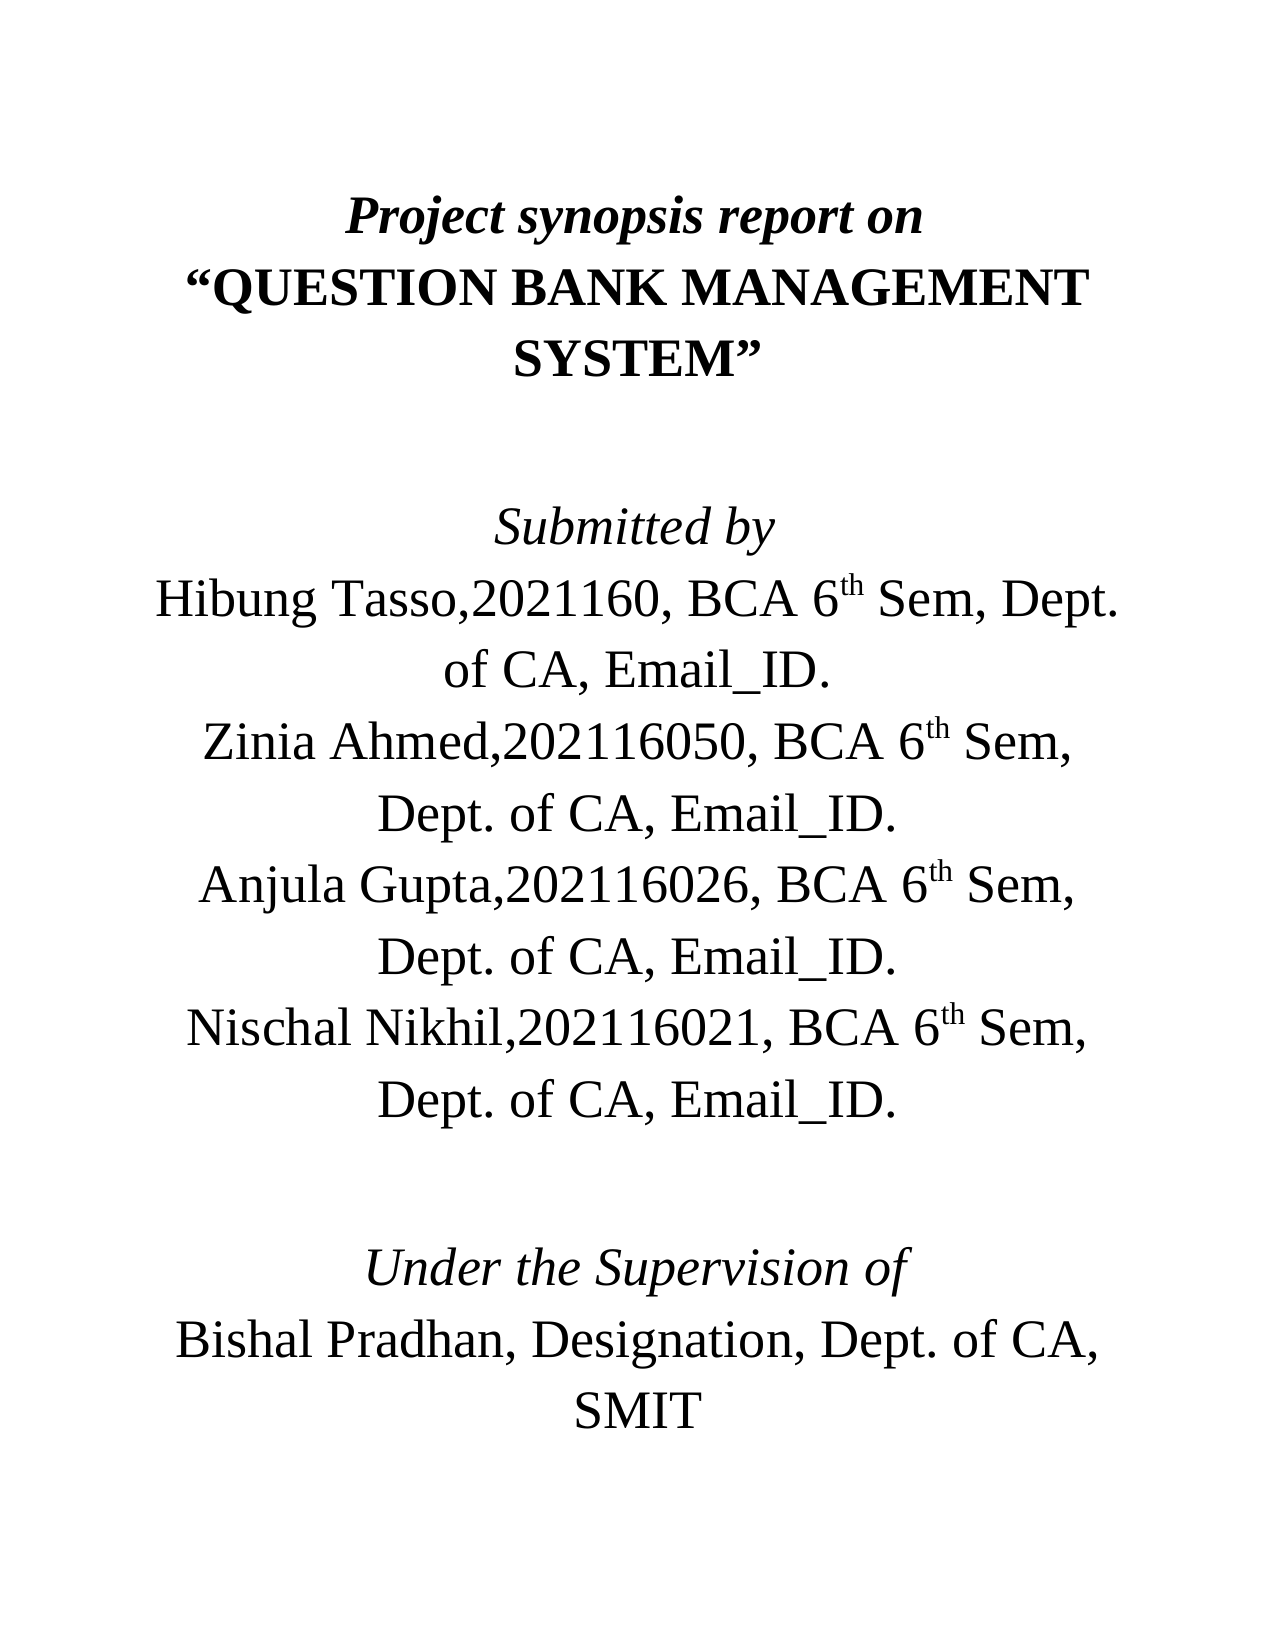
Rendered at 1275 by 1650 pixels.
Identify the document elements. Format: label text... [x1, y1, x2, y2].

text Anjula Gupta,202116026, BCA 6th Sem, Dept. of CA, Email_ID. [150, 852, 1125, 986]
text Zinia Ahmed,202116050, BCA 6th Sem, Dept. of CA, Email_ID. [150, 709, 1125, 843]
text “QUESTION BANK MANAGEMENT SYSTEM” [150, 254, 1125, 388]
text Hibung Tasso,2021160, BCA 6th Sem, Dept. of CA, Email_ID. [150, 566, 1125, 700]
text Under the Supervision of [150, 1235, 1125, 1297]
text Nischal Nikhil,202116021, BCA 6th Sem, Dept. of CA, Email_ID. [150, 995, 1125, 1129]
text Submitted by [150, 494, 1125, 557]
text Project synopsis report on [150, 183, 1125, 245]
text Bishal Pradhan, Designation, Dept. of CA, SMIT [150, 1306, 1125, 1440]
